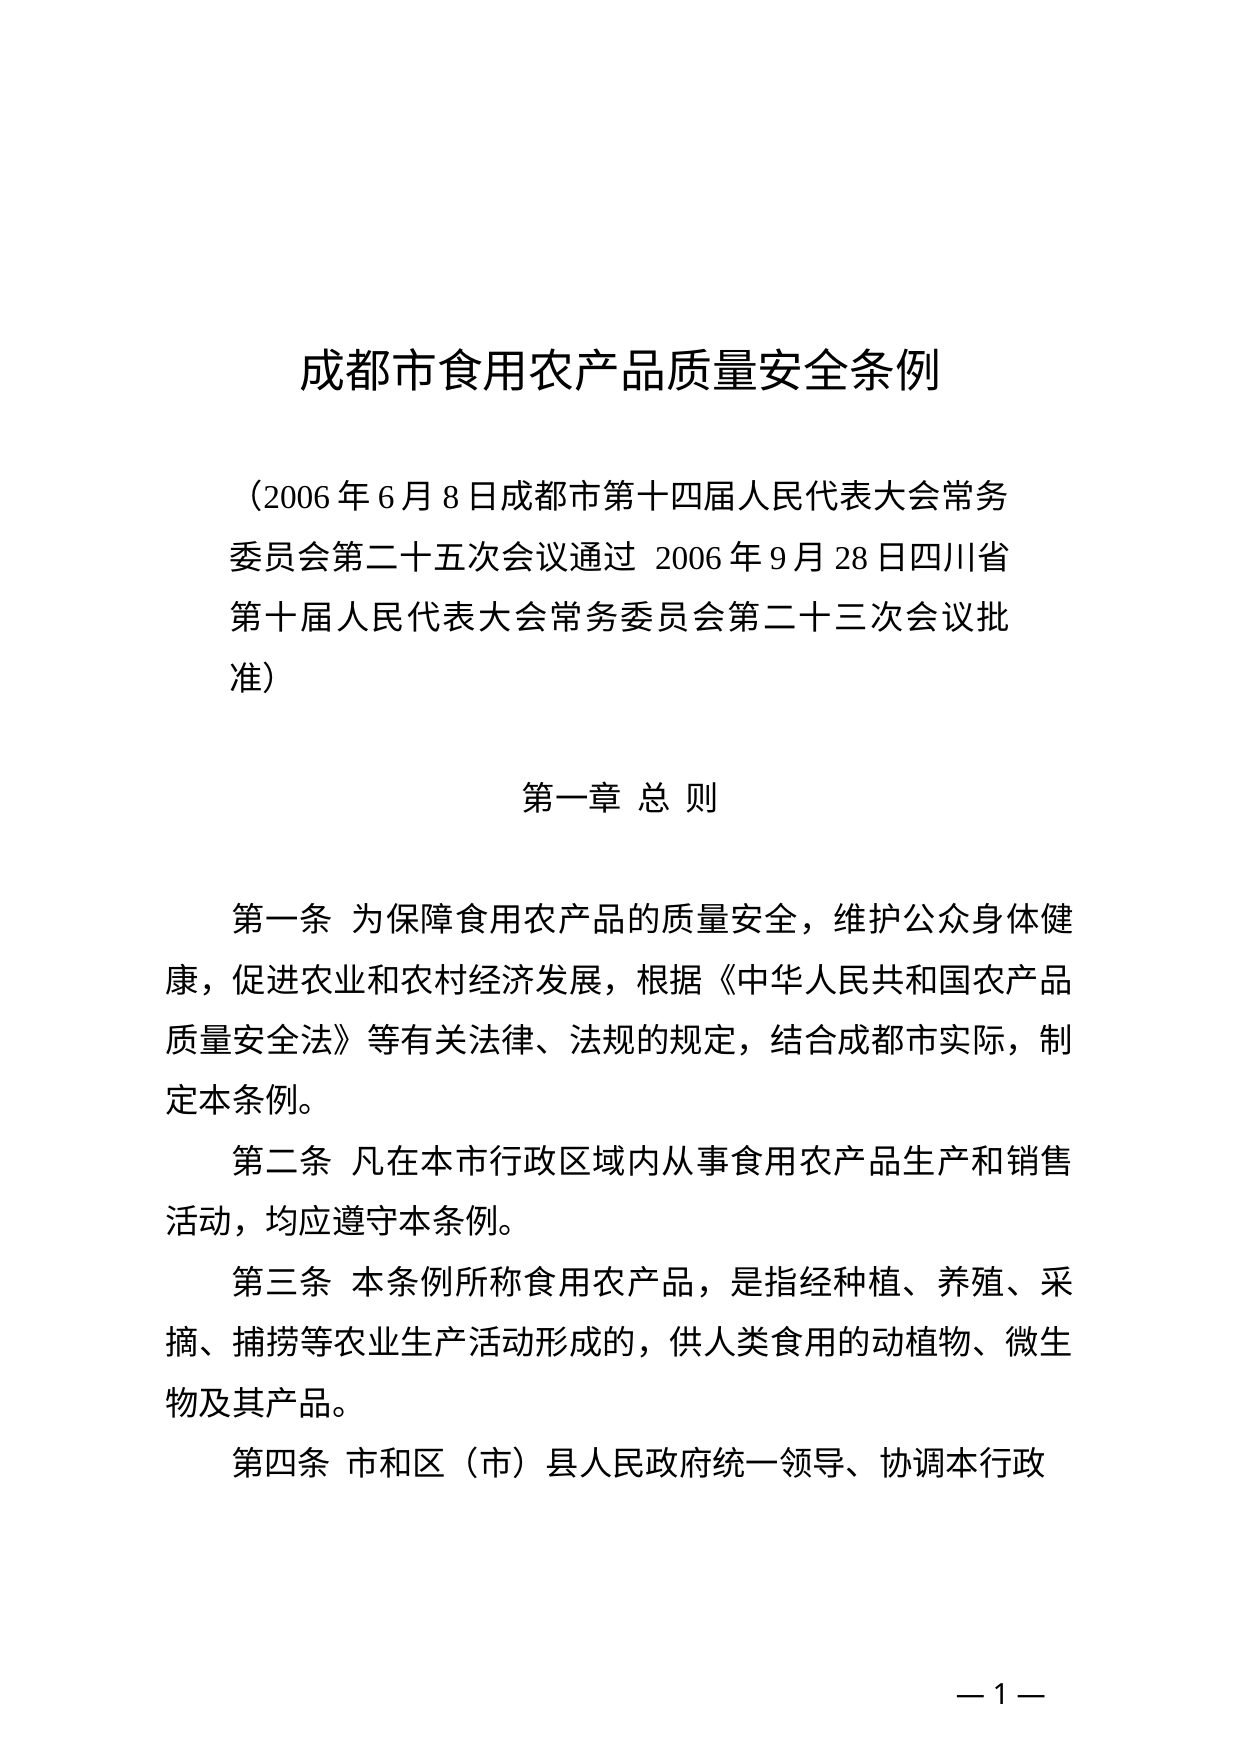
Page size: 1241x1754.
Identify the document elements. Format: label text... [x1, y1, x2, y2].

list 第一条 为保障食用农产品的质量安全，维护公众身体健康，促进农业和农村经济发展，根据《中华人民共和国农产品质量安全法》等有关法律、法规的规定，结合成都市实际，制定本条例。 [165, 883, 1075, 1125]
list 总 则 [165, 762, 1075, 823]
list （2006年6月8日成都市第十四届人民代表大会常务委员会第二十五次会议通过 2006年9月28日四川省第十届人民代表大会常务委员会第二十三次会议批准） [229, 460, 1011, 702]
list 第二条 凡在本市行政区域内从事食用农产品生产和销售活动，均应遵守本条例。 [165, 1125, 1075, 1246]
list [165, 1427, 1075, 1487]
list 第三条 本条例所称食用农产品，是指经种植、养殖、采摘、捕捞等农业生产活动形成的，供人类食用的动植物、微生物及其产品。 [165, 1246, 1075, 1427]
list 成都市食用农产品质量安全条例 [165, 339, 1075, 400]
